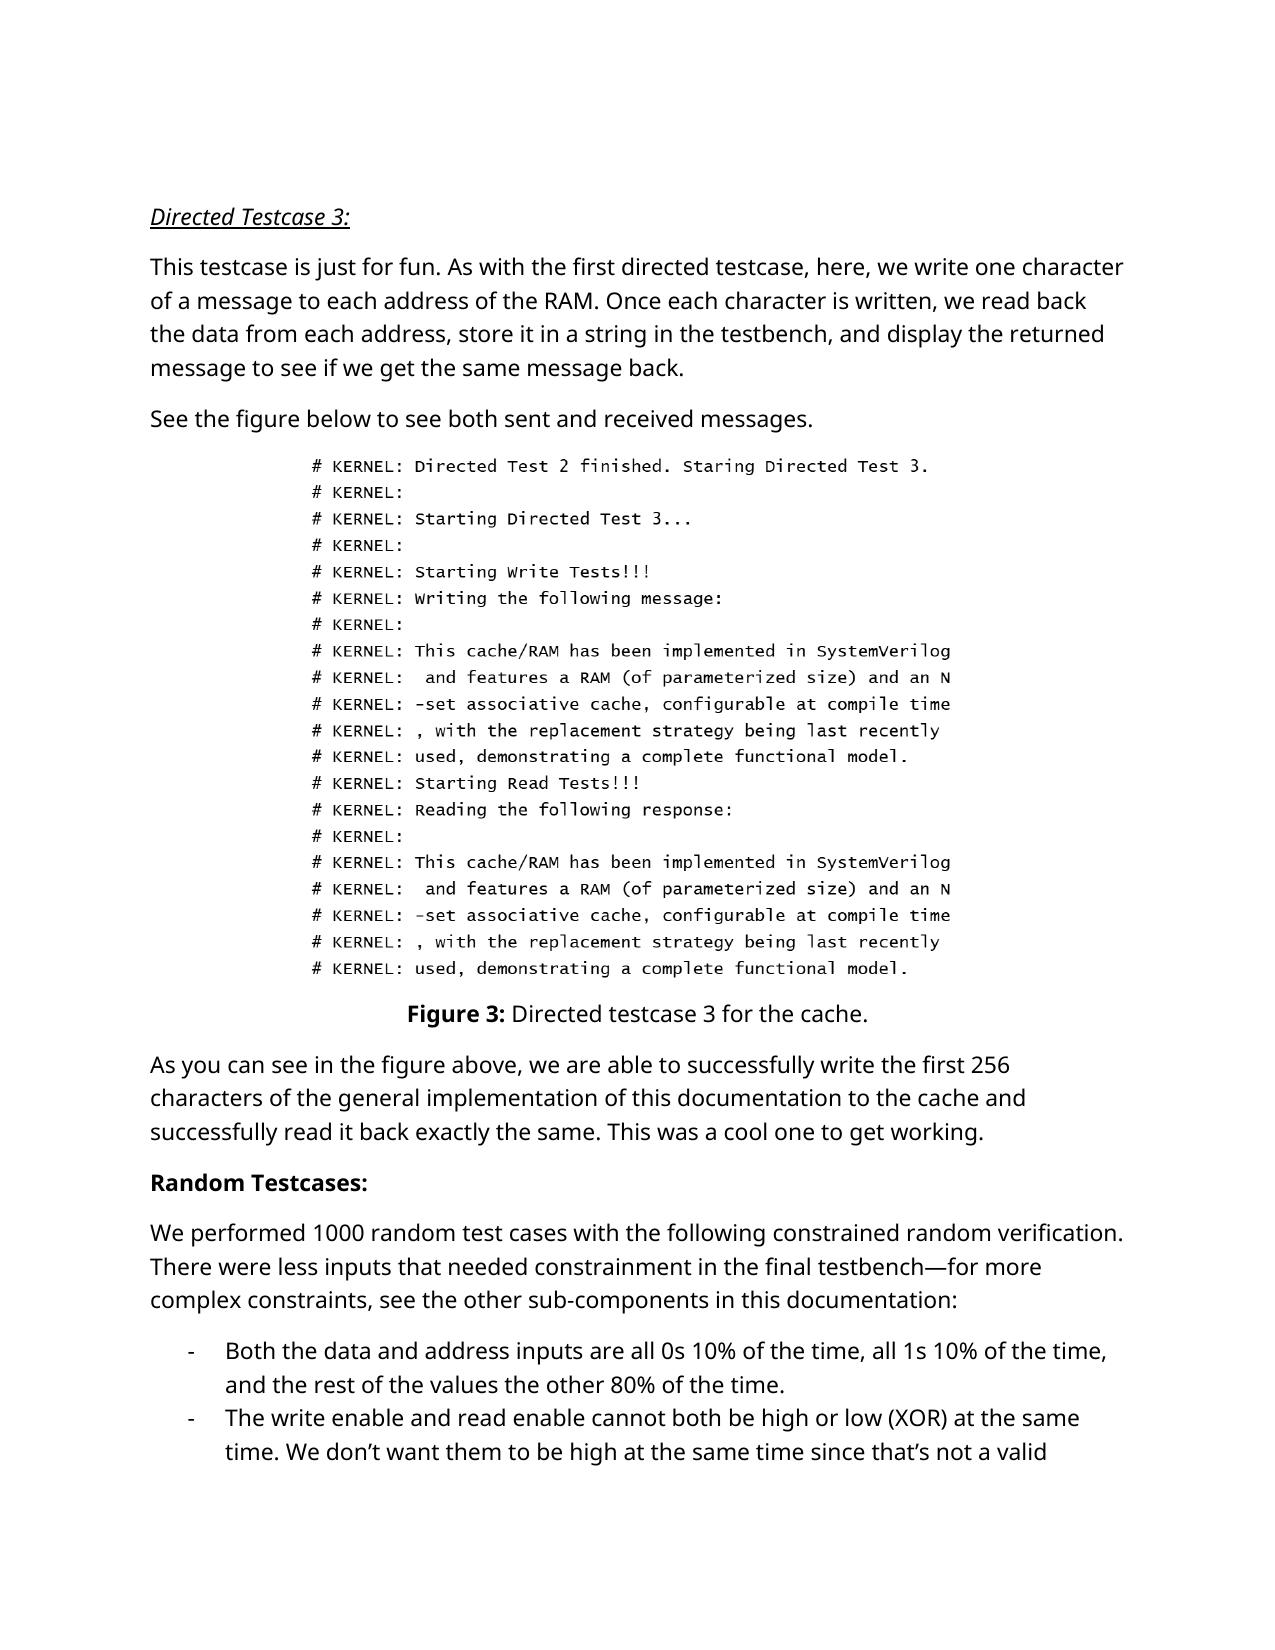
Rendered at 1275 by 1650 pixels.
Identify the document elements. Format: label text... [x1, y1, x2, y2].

text As you can see in the figure above, we are able to successfully write the first 256 characters of the general implementation of this documentation to the cache and successfully read it back exactly the same. This was a cool one to get working. [150, 1048, 1125, 1147]
list Both the data and address inputs are all 0s 10% of the time, all 1s 10% of the time, and the rest of the values the other 80% of the time. [187, 1335, 1125, 1400]
text Random Testcases: [150, 1166, 1125, 1198]
text Directed Testcase 3: [150, 200, 1125, 232]
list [187, 1402, 1125, 1467]
picture [306, 452, 969, 979]
text Figure 3: Directed testcase 3 for the cache. [150, 998, 1125, 1029]
text We performed 1000 random test cases with the following constrained random verification. There were less inputs that needed constrainment in the final testbench—for more complex constraints, see the other sub-components in this documentation: [150, 1217, 1125, 1316]
text This testcase is just for fun. As with the first directed testcase, here, we write one character of a message to each address of the RAM. Once each character is written, we read back the data from each address, store it in a string in the testbench, and display the returned message to see if we get the same message back. [150, 251, 1125, 383]
text See the figure below to see both sent and received messages. [150, 402, 1125, 434]
